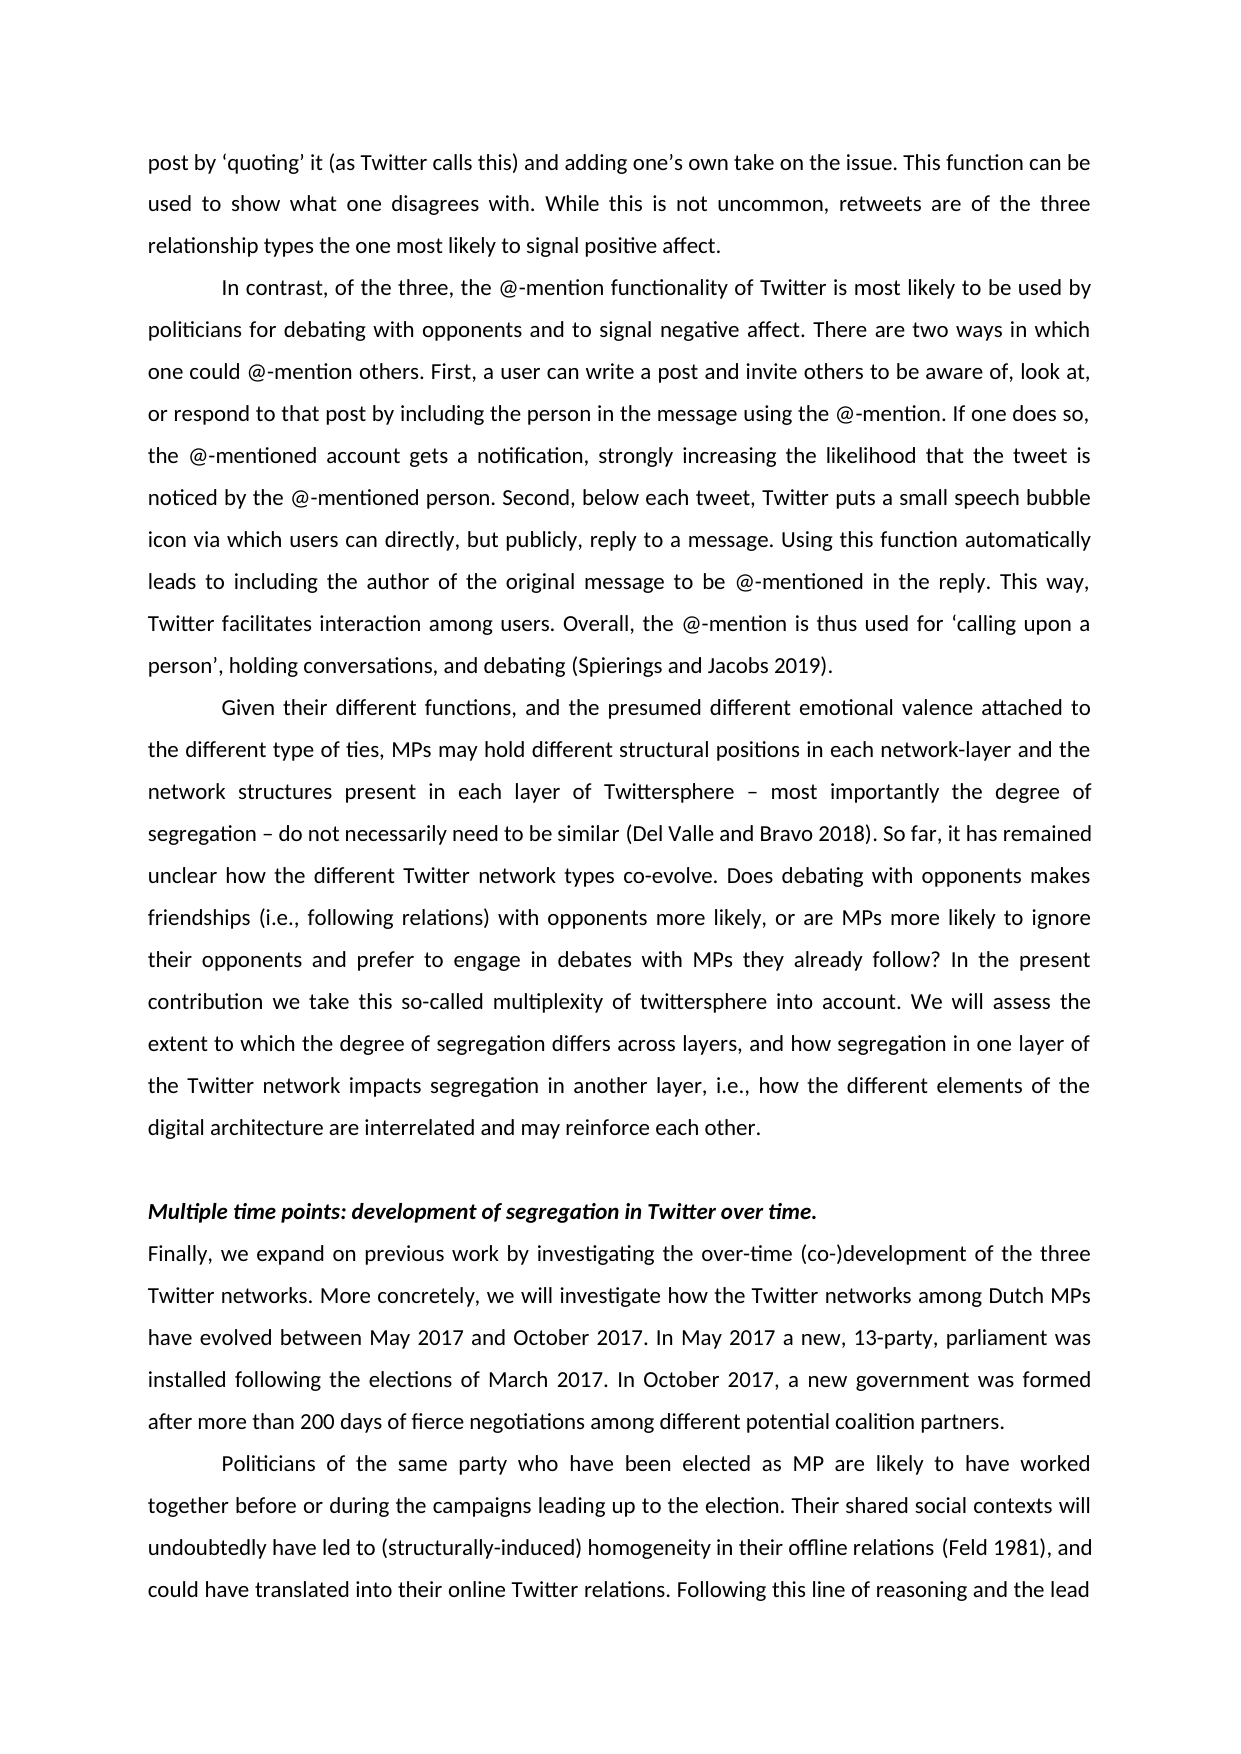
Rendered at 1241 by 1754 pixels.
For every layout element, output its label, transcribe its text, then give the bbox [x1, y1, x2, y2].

text In contrast, of the three, the @-mention functionality of Twitter is most likely to be used by politicians for debating with opponents and to signal negative affect. There are two ways in which one could @-mention others. First, a user can write a post and invite others to be aware of, look at, or respond to that post by including the person in the message using the @-mention. If one does so, the @-mentioned account gets a notification, strongly increasing the likelihood that the tweet is noticed by the @-mentioned person. Second, below each tweet, Twitter puts a small speech bubble icon via which users can directly, but publicly, reply to a message. Using this function automatically leads to including the author of the original message to be @-mentioned in the reply. This way, Twitter facilitates interaction among users. Overall, the @-mention is thus used for ‘calling upon a person’, holding conversations, and debating (Spierings and Jacobs 2019). [148, 273, 1093, 679]
text Multiple time points: development of segregation in Twitter over time. [148, 1197, 1093, 1225]
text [148, 1449, 1093, 1603]
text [148, 148, 1093, 259]
text Finally, we expand on previous work by investigating the over-time (co-)development of the three Twitter networks. More concretely, we will investigate how the Twitter networks among Dutch MPs have evolved between May 2017 and October 2017. In May 2017 a new, 13-party, parliament was installed following the elections of March 2017. In October 2017, a new government was formed after more than 200 days of fierce negotiations among different potential coalition partners. [148, 1239, 1093, 1435]
text Given their different functions, and the presumed different emotional valence attached to the different type of ties, MPs may hold different structural positions in each network-layer and the network structures present in each layer of Twittersphere – most importantly the degree of segregation – do not necessarily need to be similar (Del Valle and Bravo 2018). So far, it has remained unclear how the different Twitter network types co-evolve. Does debating with opponents makes friendships (i.e., following relations) with opponents more likely, or are MPs more likely to ignore their opponents and prefer to engage in debates with MPs they already follow? In the present contribution we take this so-called multiplexity of twittersphere into account. We will assess the extent to which the degree of segregation differs across layers, and how segregation in one layer of the Twitter network impacts segregation in another layer, i.e., how the different elements of the digital architecture are interrelated and may reinforce each other. [148, 693, 1093, 1141]
